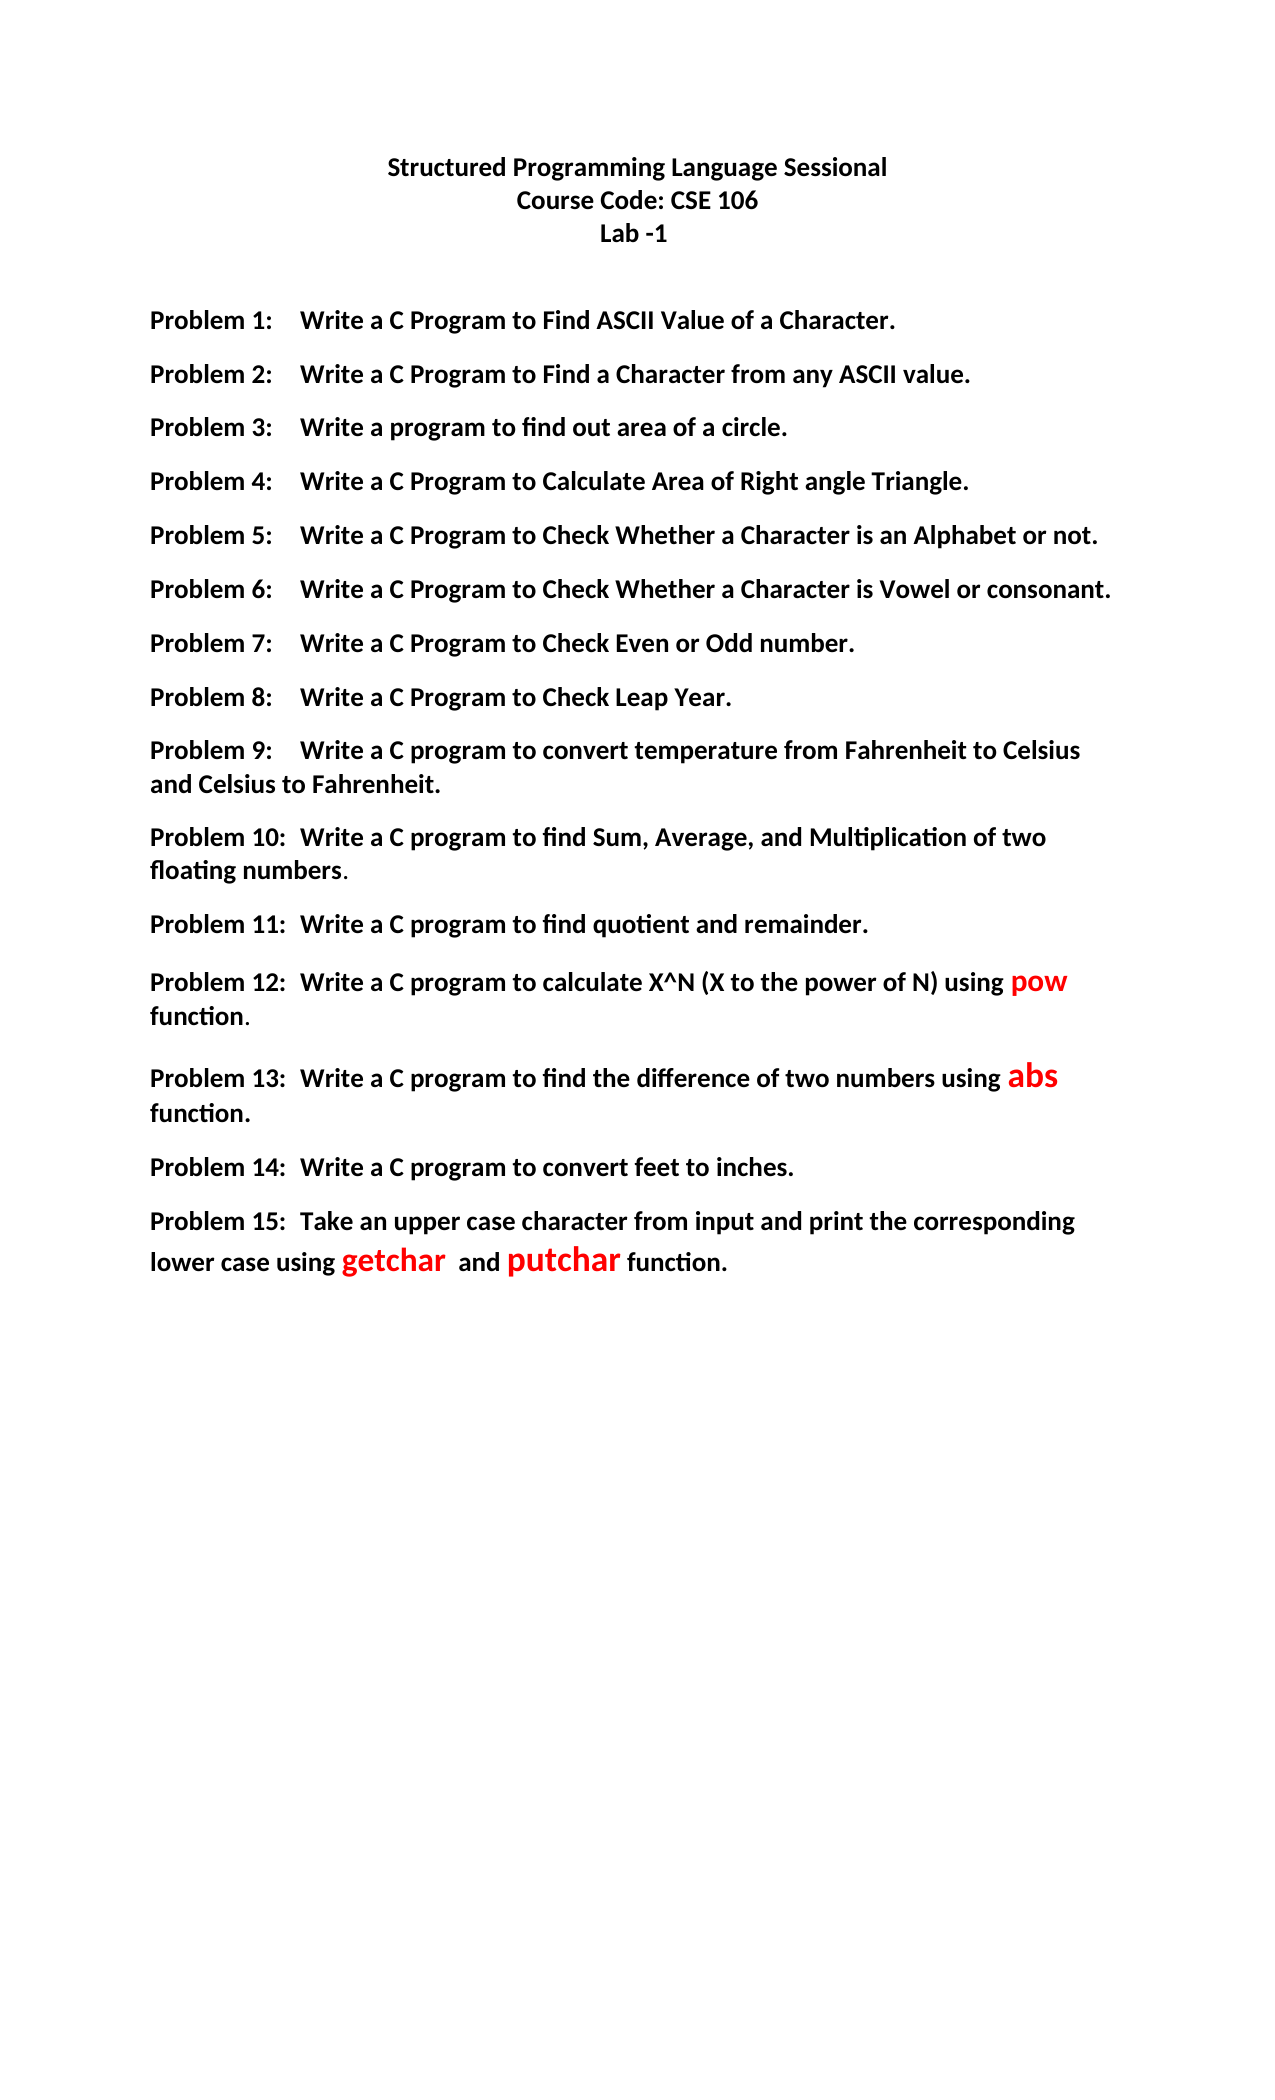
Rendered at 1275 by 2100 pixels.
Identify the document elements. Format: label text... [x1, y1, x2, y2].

text Problem 1: Write a C Program to Find ASCII Value of a Character. [150, 303, 1125, 336]
text Problem 6: Write a C Program to Check Whether a Character is Vowel or consonant. [150, 572, 1125, 605]
text Problem 11: Write a C program to find quotient and remainder. [150, 907, 1125, 941]
text Lab -1 [150, 216, 1125, 249]
text Problem 14: Write a C program to convert feet to inches. [150, 1150, 1125, 1183]
text Problem 8: Write a C Program to Check Leap Year. [150, 680, 1125, 713]
text Course Code: CSE 106 [150, 183, 1125, 216]
text Structured Programming Language Sessional [150, 150, 1125, 183]
text Problem 15: Take an upper case character from input and print the corresponding lower case using getchar and putchar function. [150, 1204, 1125, 1281]
text Problem 5: Write a C Program to Check Whether a Character is an Alphabet or not. [150, 518, 1125, 551]
text Problem 7: Write a C Program to Check Even or Odd number. [150, 626, 1125, 659]
text Problem 2: Write a C Program to Find a Character from any ASCII value. [150, 357, 1125, 390]
text Problem 13: Write a C program to find the difference of two numbers using abs function. [150, 1053, 1125, 1129]
text Problem 3: Write a program to find out area of a circle. [150, 411, 1125, 444]
text Problem 10: Write a C program to find Sum, Average, and Multiplication of two floating numbers. [150, 821, 1125, 887]
text Problem 4: Write a C Program to Calculate Area of Right angle Triangle. [150, 464, 1125, 497]
text Problem 12: Write a C program to calculate X^N (X to the power of N) using pow function. [150, 961, 1125, 1032]
text Problem 9: Write a C program to convert temperature from Fahrenheit to Celsius and Celsius to Fahrenheit. [150, 734, 1125, 800]
